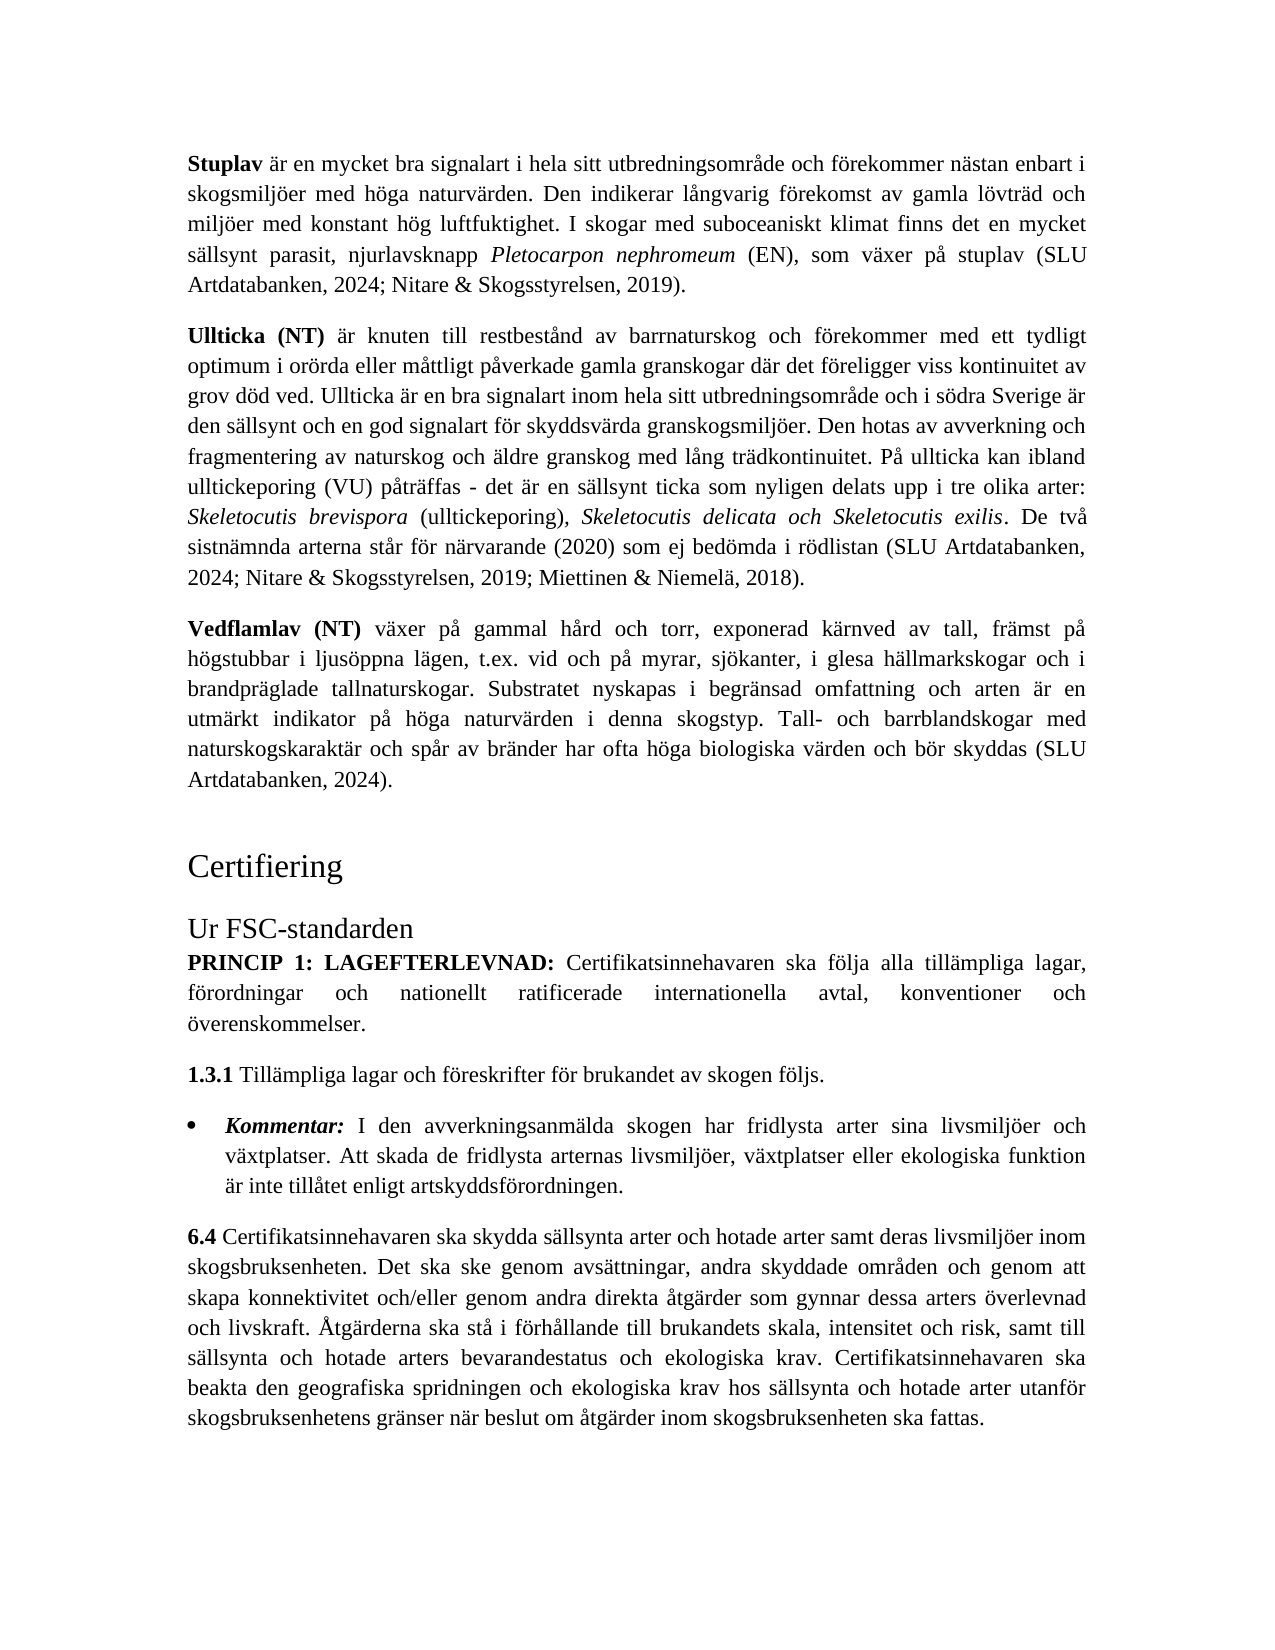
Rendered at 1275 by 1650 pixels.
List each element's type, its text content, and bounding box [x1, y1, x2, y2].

text Ullticka (NT) är knuten till restbestånd av barrnaturskog och förekommer med ett tydligt optimum i orörda eller måttligt påverkade gamla granskogar där det föreligger viss kontinuitet av grov död ved. Ullticka är en bra signalart inom hela sitt utbredningsområde och i södra Sverige är den sällsynt och en god signalart för skyddsvärda granskogsmiljöer. Den hotas av avverkning och fragmentering av naturskog och äldre granskog med lång trädkontinuitet. På ullticka kan ibland ulltickeporing (VU) påträffas - det är en sällsynt ticka som nyligen delats upp i tre olika arter: Skeletocutis brevispora (ulltickeporing), Skeletocutis delicata och Skeletocutis exilis. De två sistnämnda arterna står för närvarande (2020) som ej bedömda i rödlistan (SLU Artdatabanken, 2024; Nitare & Skogsstyrelsen, 2019; Miettinen & Niemelä, 2018). [187, 322, 1087, 590]
text 6.4 Certifikatsinnehavaren ska skydda sällsynta arter och hotade arter samt deras livsmiljöer inom skogsbruksenheten. Det ska ske genom avsättningar, andra skyddade områden och genom att skapa konnektivitet och/eller genom andra direkta åtgärder som gynnar dessa arters överlevnad och livskraft. Åtgärderna ska stå i förhållande till brukandets skala, intensitet och risk, samt till sällsynta och hotade arters bevarandestatus och ekologiska krav. Certifikatsinnehavaren ska beakta den geografiska spridningen och ekologiska krav hos sällsynta och hotade arter utanför skogsbruksenhetens gränser när beslut om åtgärder inom skogsbruksenheten ska fattas. [187, 1223, 1087, 1431]
list Kommentar: I den avverkningsanmälda skogen har fridlysta arter sina livsmiljöer och växtplatser. Att skada de fridlysta arternas livsmiljöer, växtplatser eller ekologiska funktion är inte tillåtet enligt artskyddsförordningen. [187, 1112, 1087, 1198]
subtitle Ur FSC-standarden [187, 911, 1087, 944]
text Stuplav är en mycket bra signalart i hela sitt utbredningsområde och förekommer nästan enbart i skogsmiljöer med höga naturvärden. Den indikerar långvarig förekomst av gamla lövträd och miljöer med konstant hög luftfuktighet. I skogar med suboceaniskt klimat finns det en mycket sällsynt parasit, njurlavsknapp Pletocarpon nephromeum (EN), som växer på stuplav (SLU Artdatabanken, 2024; Nitare & Skogsstyrelsen, 2019). [187, 150, 1087, 297]
subtitle Certifiering [187, 846, 1087, 884]
text 1.3.1 Tillämpliga lagar och föreskrifter för brukandet av skogen följs. [187, 1061, 1087, 1087]
text PRINCIP 1: LAGEFTERLEVNAD: Certifikatsinnehavaren ska följa alla tillämpliga lagar, förordningar och nationellt ratificerade internationella avtal, konventioner och överenskommelser. [187, 949, 1087, 1036]
text Vedflamlav (NT) växer på gammal hård och torr, exponerad kärnved av tall, främst på högstubbar i ljusöppna lägen, t.ex. vid och på myrar, sjökanter, i glesa hällmarkskogar och i brandpräglade tallnaturskogar. Substratet nyskapas i begränsad omfattning och arten är en utmärkt indikator på höga naturvärden i denna skogstyp. Tall- och barrblandskogar med naturskogskaraktär och spår av bränder har ofta höga biologiska värden och bör skyddas (SLU Artdatabanken, 2024). [187, 614, 1087, 792]
